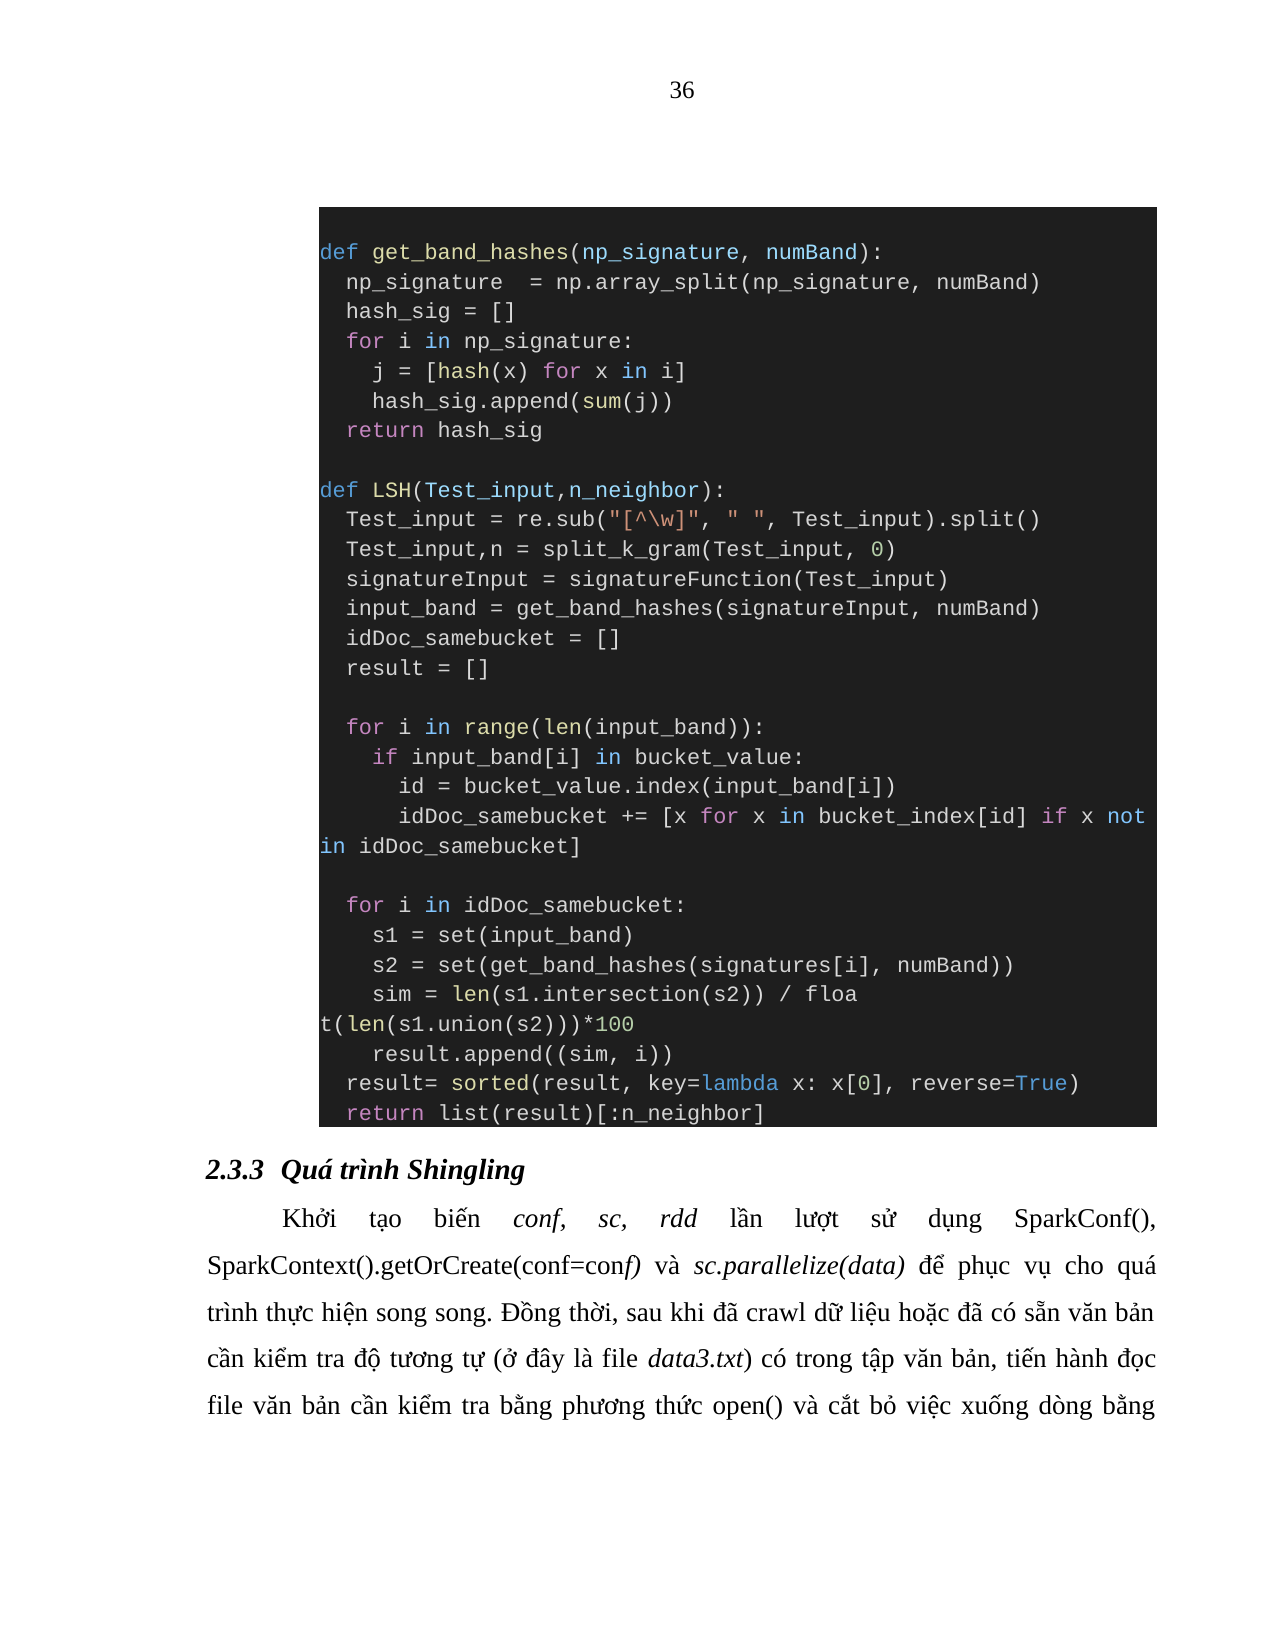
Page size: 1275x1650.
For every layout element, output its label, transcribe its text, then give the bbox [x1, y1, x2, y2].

text hash_sig.append(sum(j)) [319, 385, 1157, 414]
text idDoc_samebucket = [] [319, 622, 1157, 652]
text for i in idDoc_samebucket: [319, 889, 1157, 919]
text hash_sig = [] [319, 296, 1157, 326]
text Test_input,n = split_k_gram(Test_input, 0) [319, 533, 1157, 563]
text def get_band_hashes(np_signature, numBand): [319, 236, 1157, 266]
text signatureInput = signatureFunction(Test_input) [319, 563, 1157, 593]
text return hash_sig [319, 414, 1157, 444]
text id = bucket_value.index(input_band[i]) [319, 771, 1157, 801]
text return list(result)[:n_neighbor] [319, 1097, 1157, 1127]
text if input_band[i] in bucket_value: [319, 741, 1157, 771]
list Quá trình Shingling [206, 1152, 1157, 1186]
text idDoc_samebucket += [x for x in bucket_index[id] if x not in idDoc_samebucket] [319, 801, 1157, 860]
text s1 = set(input_band) [319, 919, 1157, 949]
text def LSH(Test_input,n_neighbor): [319, 474, 1157, 504]
text j = [hash(x) for x in i] [319, 355, 1157, 385]
text Test_input = re.sub("[^\w]", " ", Test_input).split() [319, 504, 1157, 533]
text for i in np_signature: [319, 326, 1157, 355]
text s2 = set(get_band_hashes(signatures[i], numBand)) [319, 949, 1157, 979]
text result.append((sim, i)) [319, 1038, 1157, 1068]
text np_signature = np.array_split(np_signature, numBand) [319, 266, 1157, 296]
text result = [] [319, 652, 1157, 682]
text result= sorted(result, key=lambda x: x[0], reverse=True) [319, 1068, 1157, 1097]
text sim = len(s1.intersection(s2)) / float(len(s1.union(s2)))*100 [319, 979, 1157, 1038]
text input_band = get_band_hashes(signatureInput, numBand) [319, 593, 1157, 622]
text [207, 1202, 1157, 1420]
text for i in range(len(input_band)): [319, 711, 1157, 741]
